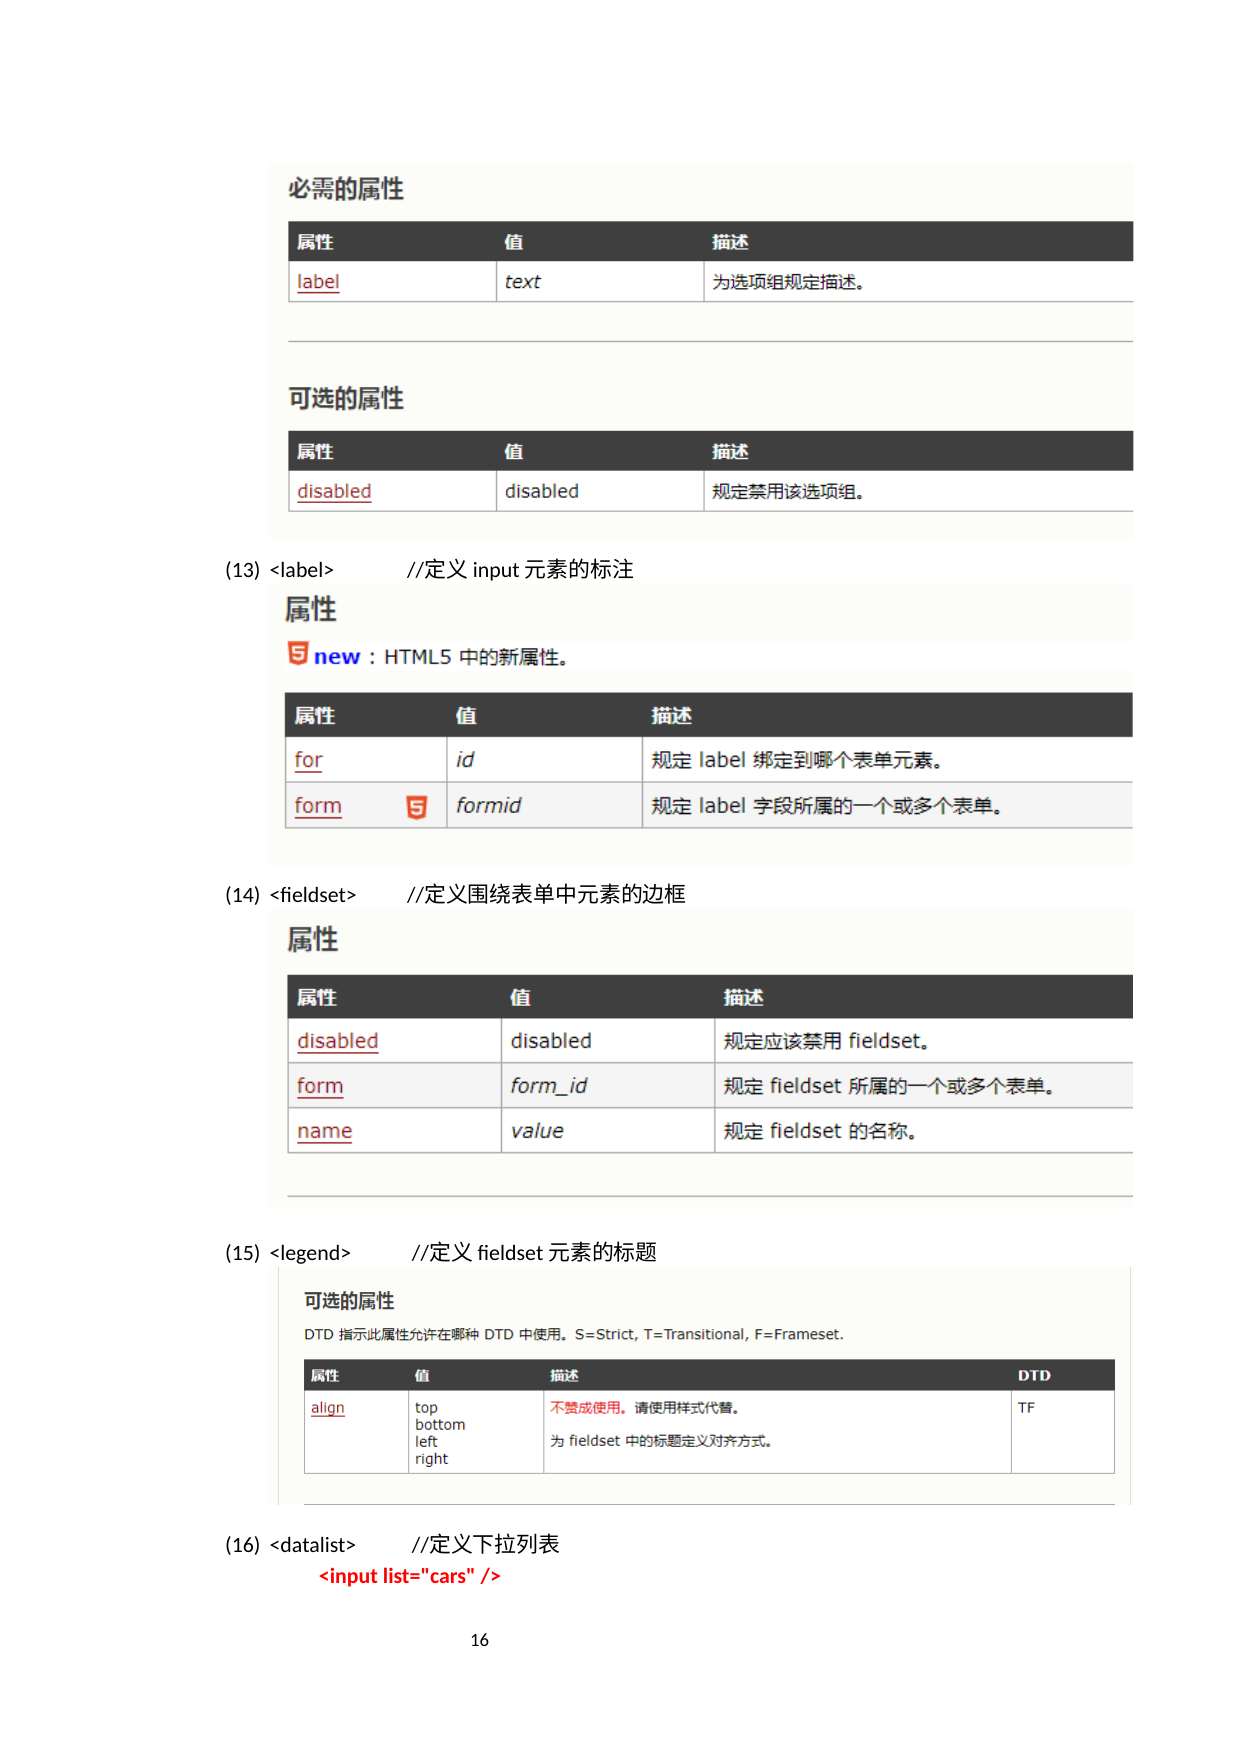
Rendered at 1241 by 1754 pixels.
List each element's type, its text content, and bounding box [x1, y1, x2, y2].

list <fieldset> //定义围绕表单中元素的边框 [225, 877, 1053, 909]
list <input list="cars" /> [275, 1559, 1053, 1592]
picture [268, 162, 1134, 539]
list <datalist> //定义下拉列表 [225, 1527, 1053, 1559]
picture [268, 1267, 1134, 1505]
picture [268, 584, 1133, 866]
list <legend> //定义 fieldset 元素的标题 [225, 1234, 1053, 1267]
picture [268, 909, 1133, 1207]
list <label> //定义 input 元素的标注 [225, 552, 1053, 584]
